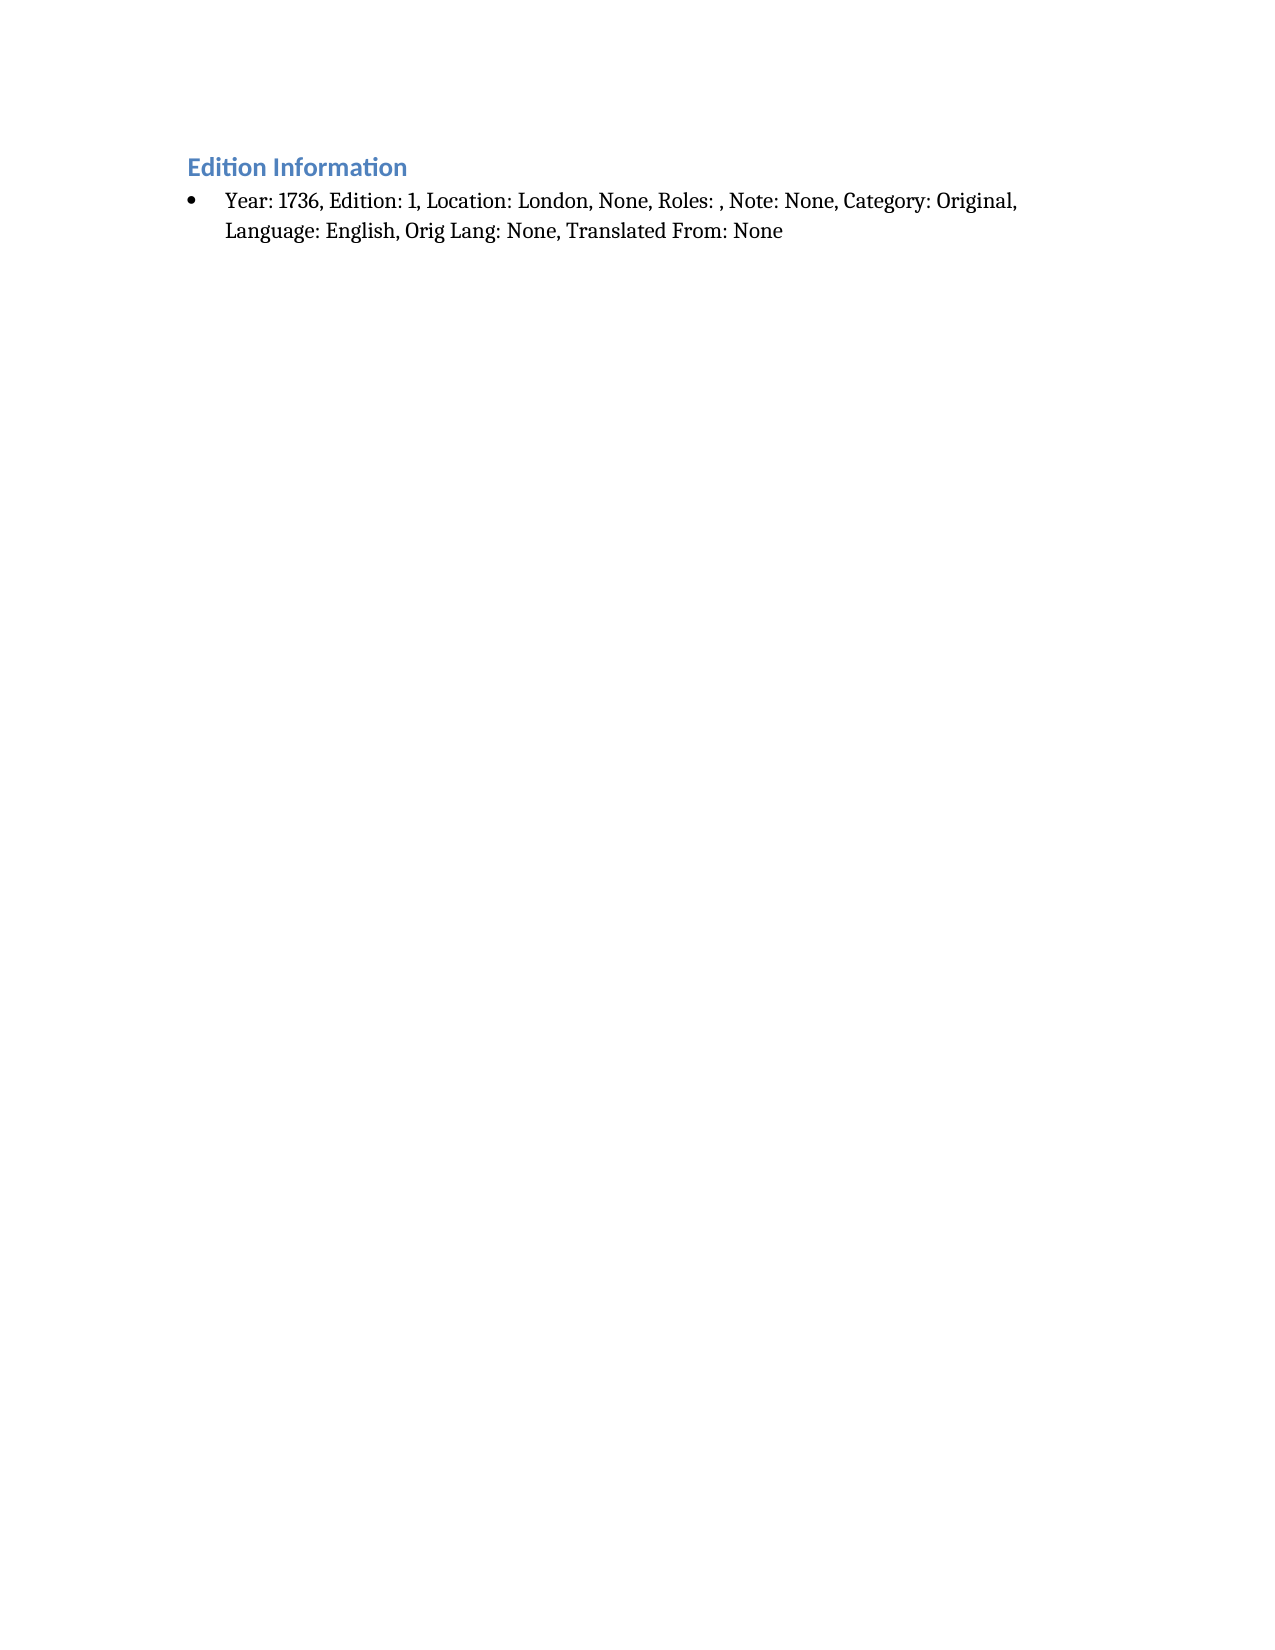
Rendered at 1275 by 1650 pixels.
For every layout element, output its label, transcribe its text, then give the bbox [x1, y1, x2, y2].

list Year: 1736, Edition: 1, Location: London, None, Roles: , Note: None, Category: Original, Language: English, Orig Lang: None, Translated From: None [187, 188, 1087, 244]
subtitle Edition Information [187, 150, 1087, 183]
